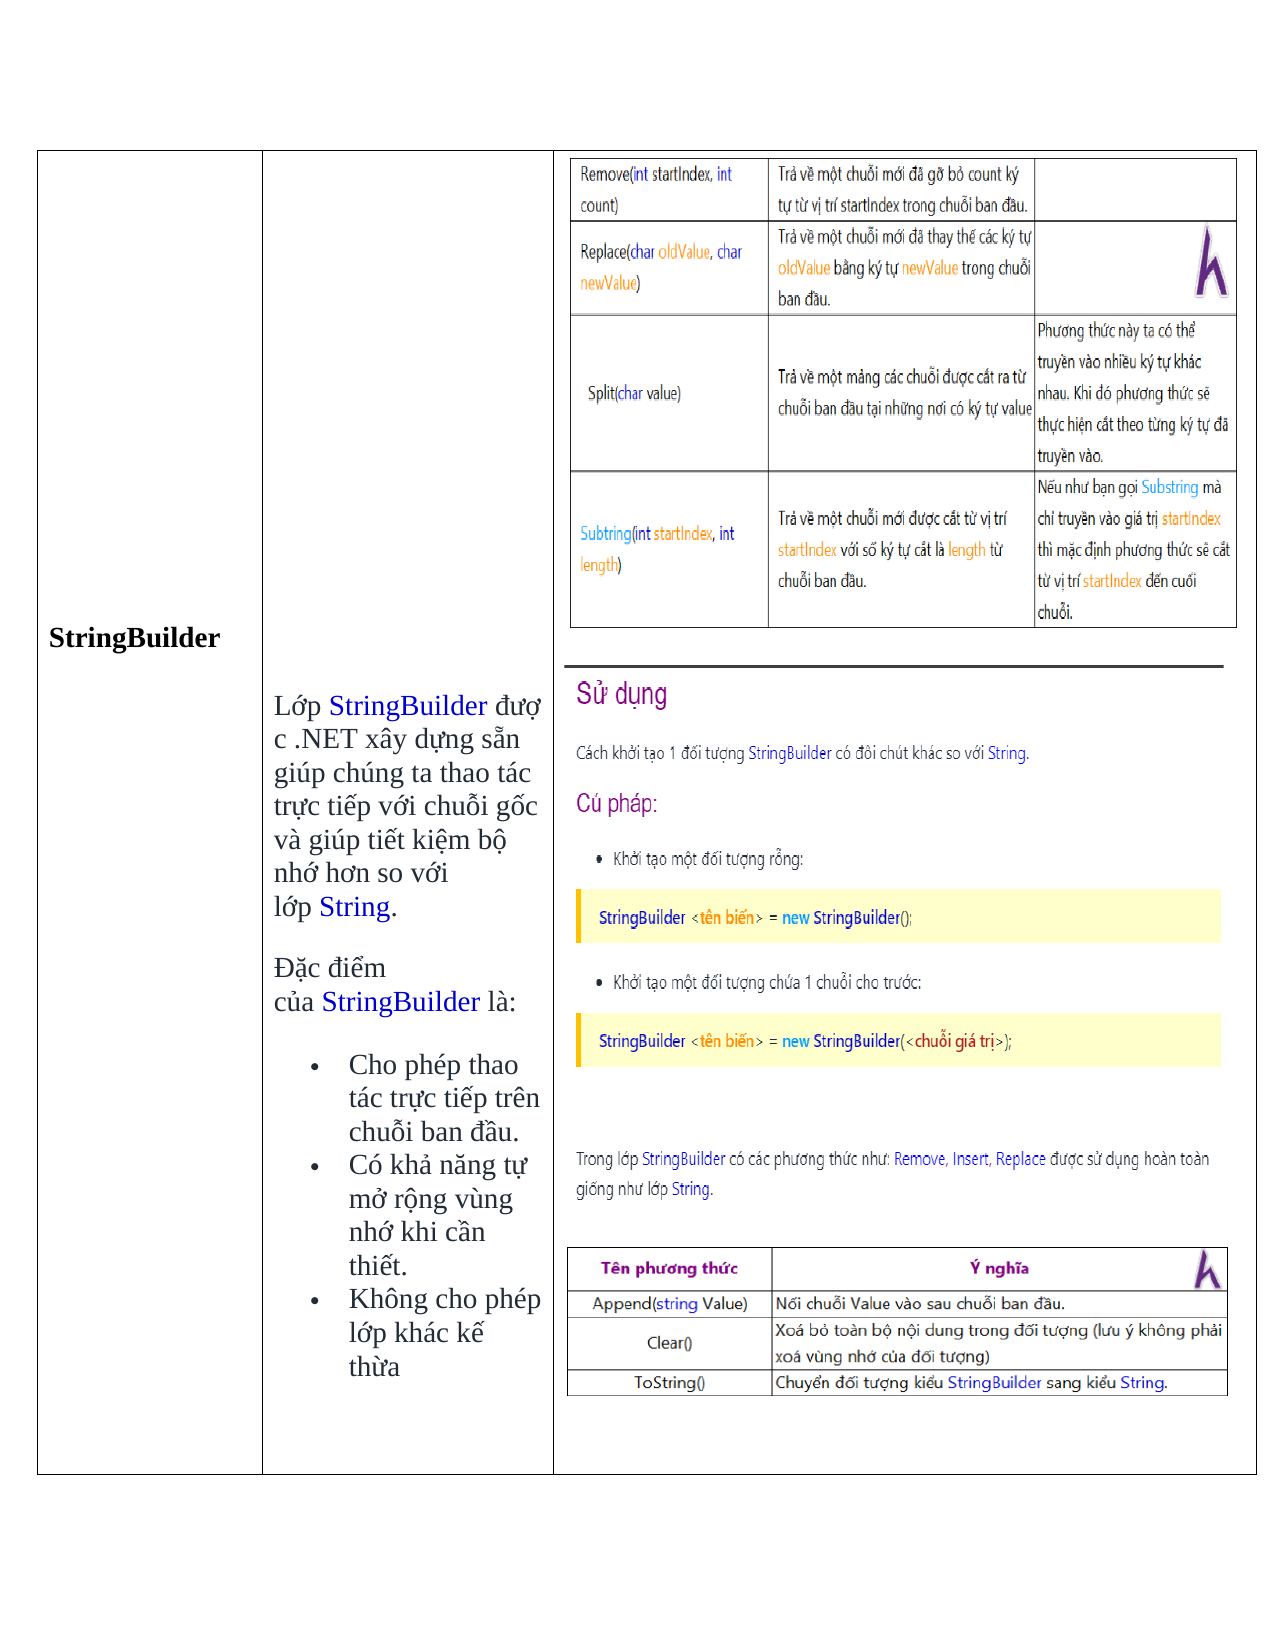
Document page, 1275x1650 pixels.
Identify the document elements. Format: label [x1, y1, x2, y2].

table_cell [554, 151, 1256, 1474]
picture [564, 665, 1241, 1407]
picture [564, 151, 1243, 633]
table_cell [263, 151, 553, 1474]
table_cell [38, 151, 262, 1474]
